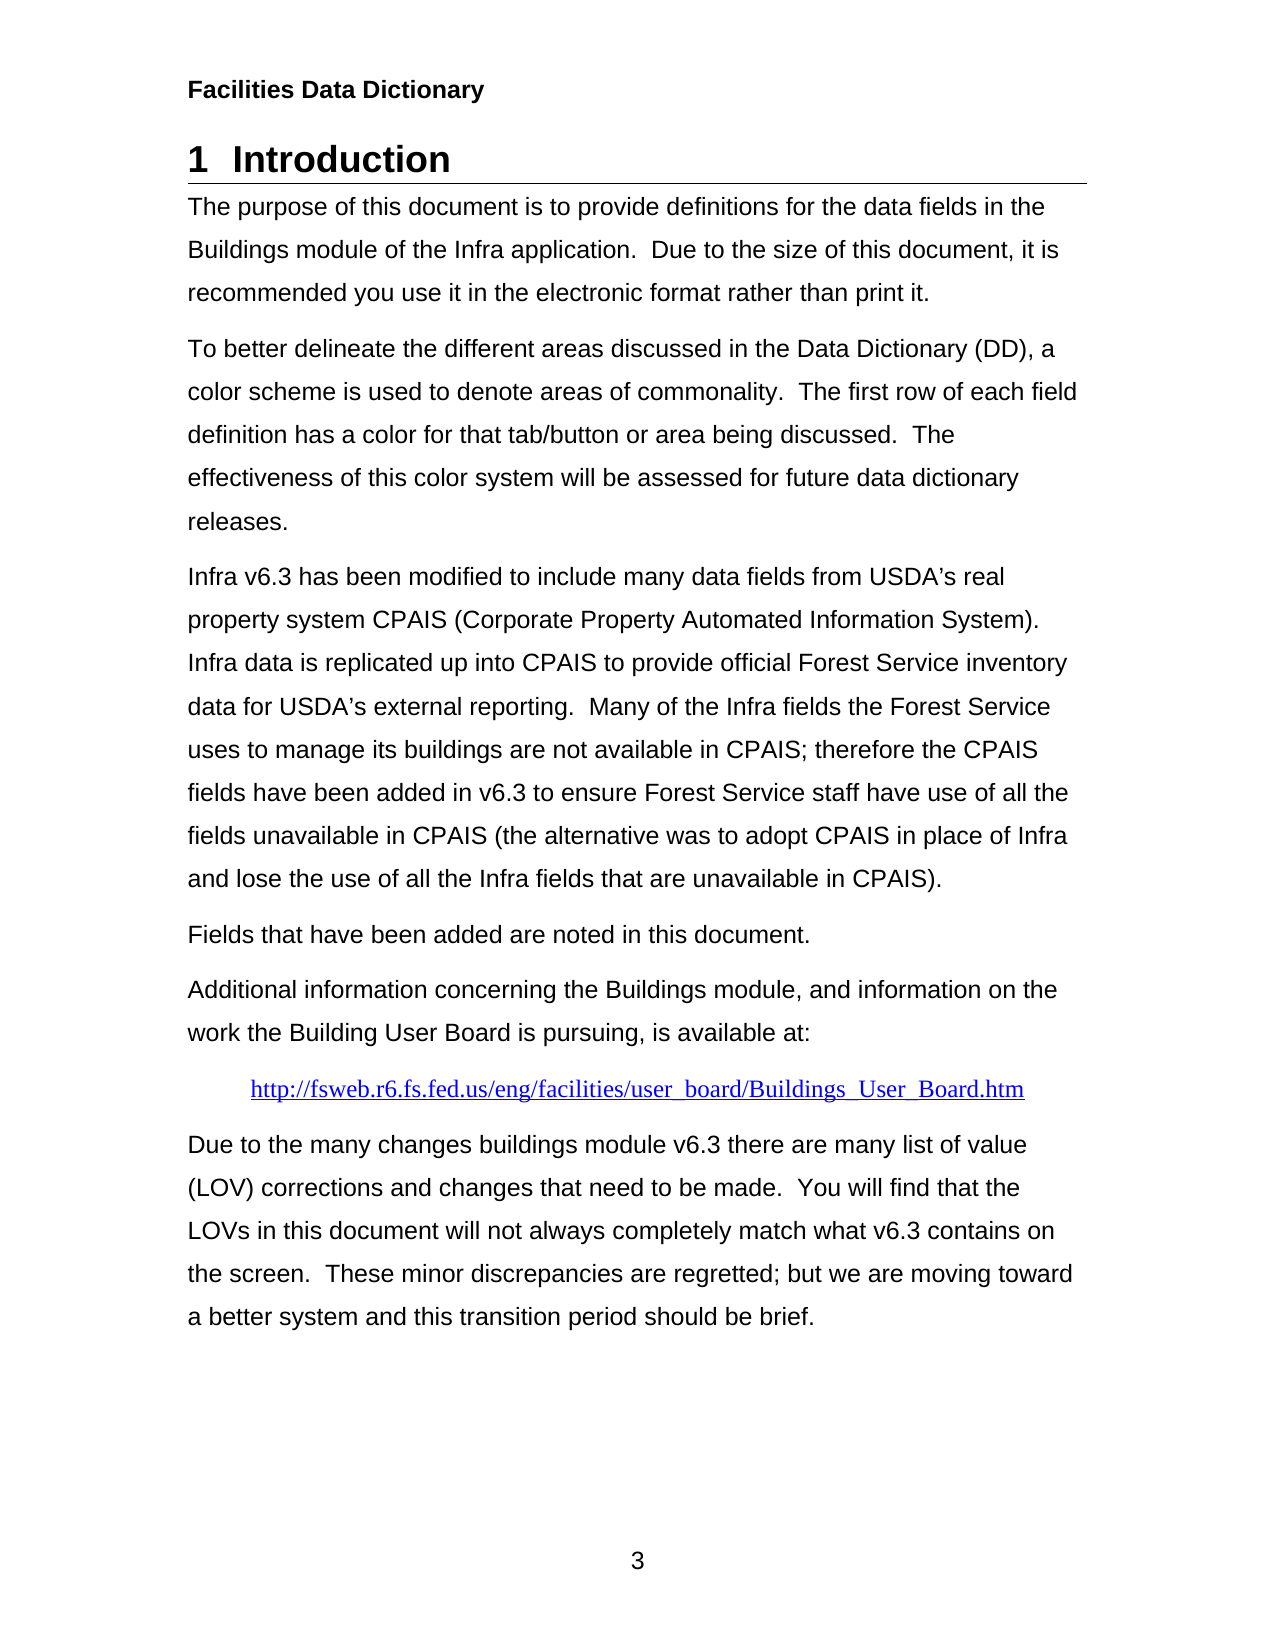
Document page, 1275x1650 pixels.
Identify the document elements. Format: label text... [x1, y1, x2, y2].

subtitle Introduction [187, 137, 1087, 184]
text Additional information concerning the Buildings module, and information on the work the Building User Board is pursuing, is available at: [187, 975, 1087, 1047]
text The purpose of this document is to provide definitions for the data fields in the Buildings module of the Infra application. Due to the size of this document, it is recommended you use it in the electronic format rather than print it. [187, 192, 1087, 307]
text Infra v6.3 has been modified to include many data fields from USDA’s real property system CPAIS (Corporate Property Automated Information System). Infra data is replicated up into CPAIS to provide official Forest Service inventory data for USDA’s external reporting. Many of the Infra fields the Forest Service uses to manage its buildings are not available in CPAIS; therefore the CPAIS fields have been added in v6.3 to ensure Forest Service staff have use of all the fields unavailable in CPAIS (the alternative was to adopt CPAIS in place of Infra and lose the use of all the Infra fields that are unavailable in CPAIS). [187, 562, 1087, 893]
text http://fsweb.r6.fs.fed.us/eng/facilities/user_board/Buildings_User_Board.htm [187, 1074, 1087, 1103]
text Fields that have been added are noted in this document. [187, 919, 1087, 948]
text To better delineate the different areas discussed in the Data Dictionary (DD), a color scheme is used to denote areas of commonality. The first row of each field definition has a color for that tab/button or area being discussed. The effectiveness of this color system will be assessed for future data dictionary releases. [187, 334, 1087, 535]
text Due to the many changes buildings module v6.3 there are many list of value (LOV) corrections and changes that need to be made. You will find that the LOVs in this document will not always completely match what v6.3 contains on the screen. These minor discrepancies are regretted; but we are moving toward a better system and this transition period should be brief. [187, 1129, 1087, 1331]
